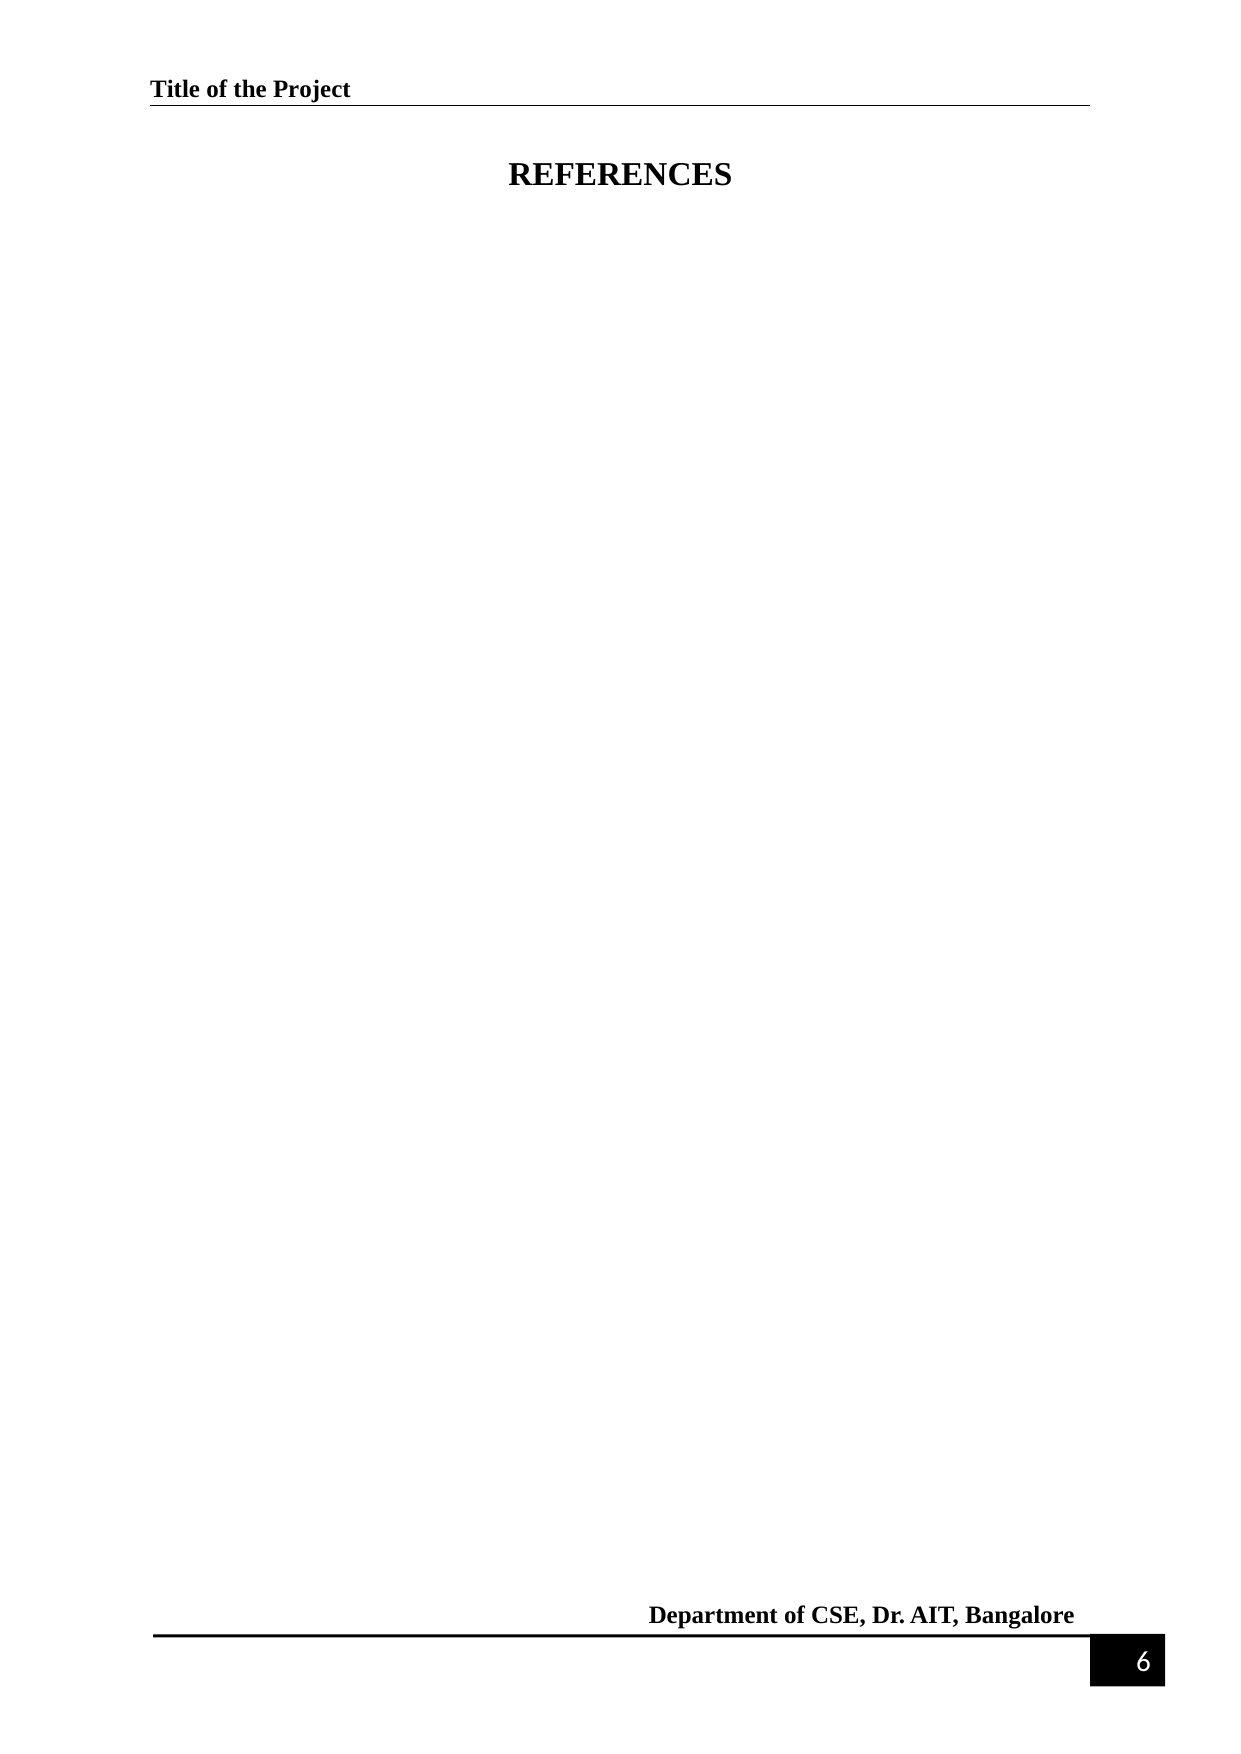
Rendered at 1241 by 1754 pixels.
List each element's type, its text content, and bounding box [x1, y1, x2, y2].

subtitle REFERENCES [150, 154, 1090, 192]
